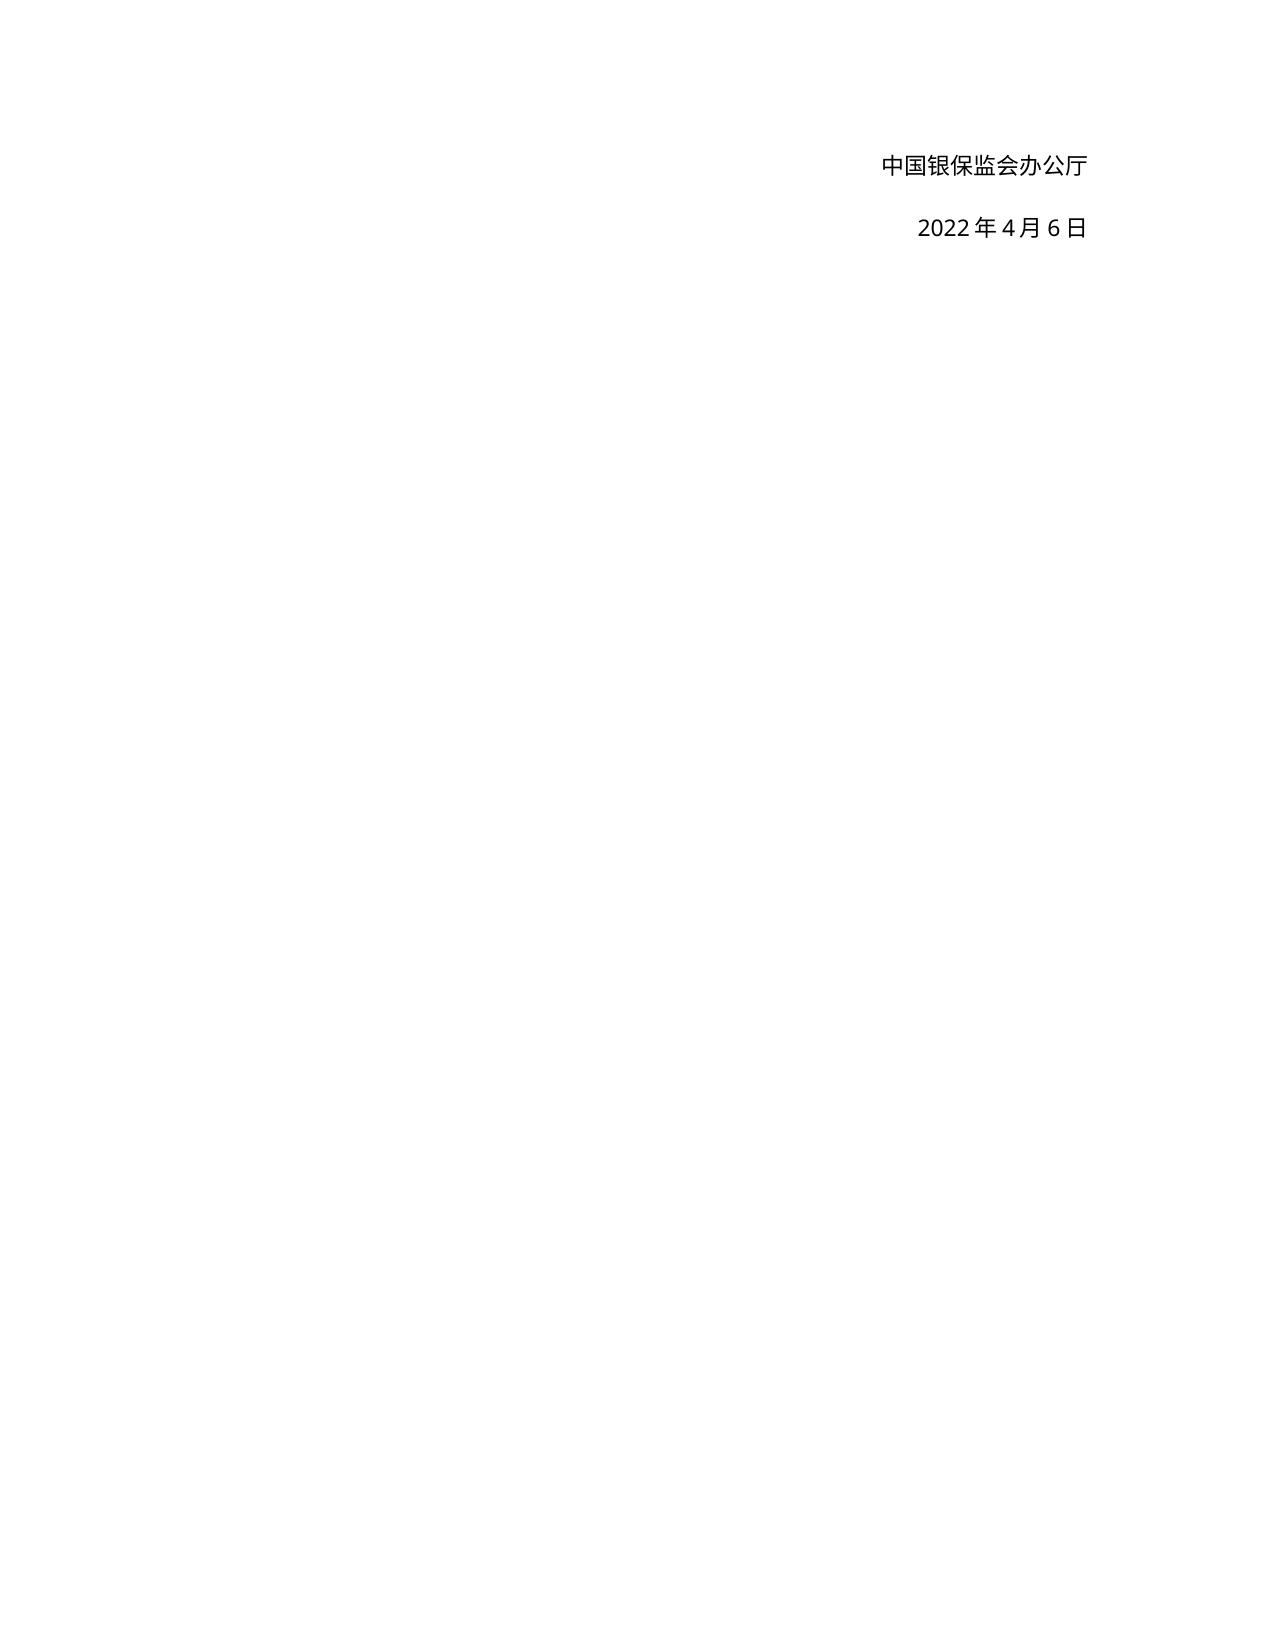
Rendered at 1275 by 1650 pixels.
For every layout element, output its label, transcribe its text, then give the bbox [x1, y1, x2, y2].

text 2022年4月6日 [187, 211, 1087, 243]
text 中国银保监会办公厅 [187, 150, 1087, 181]
